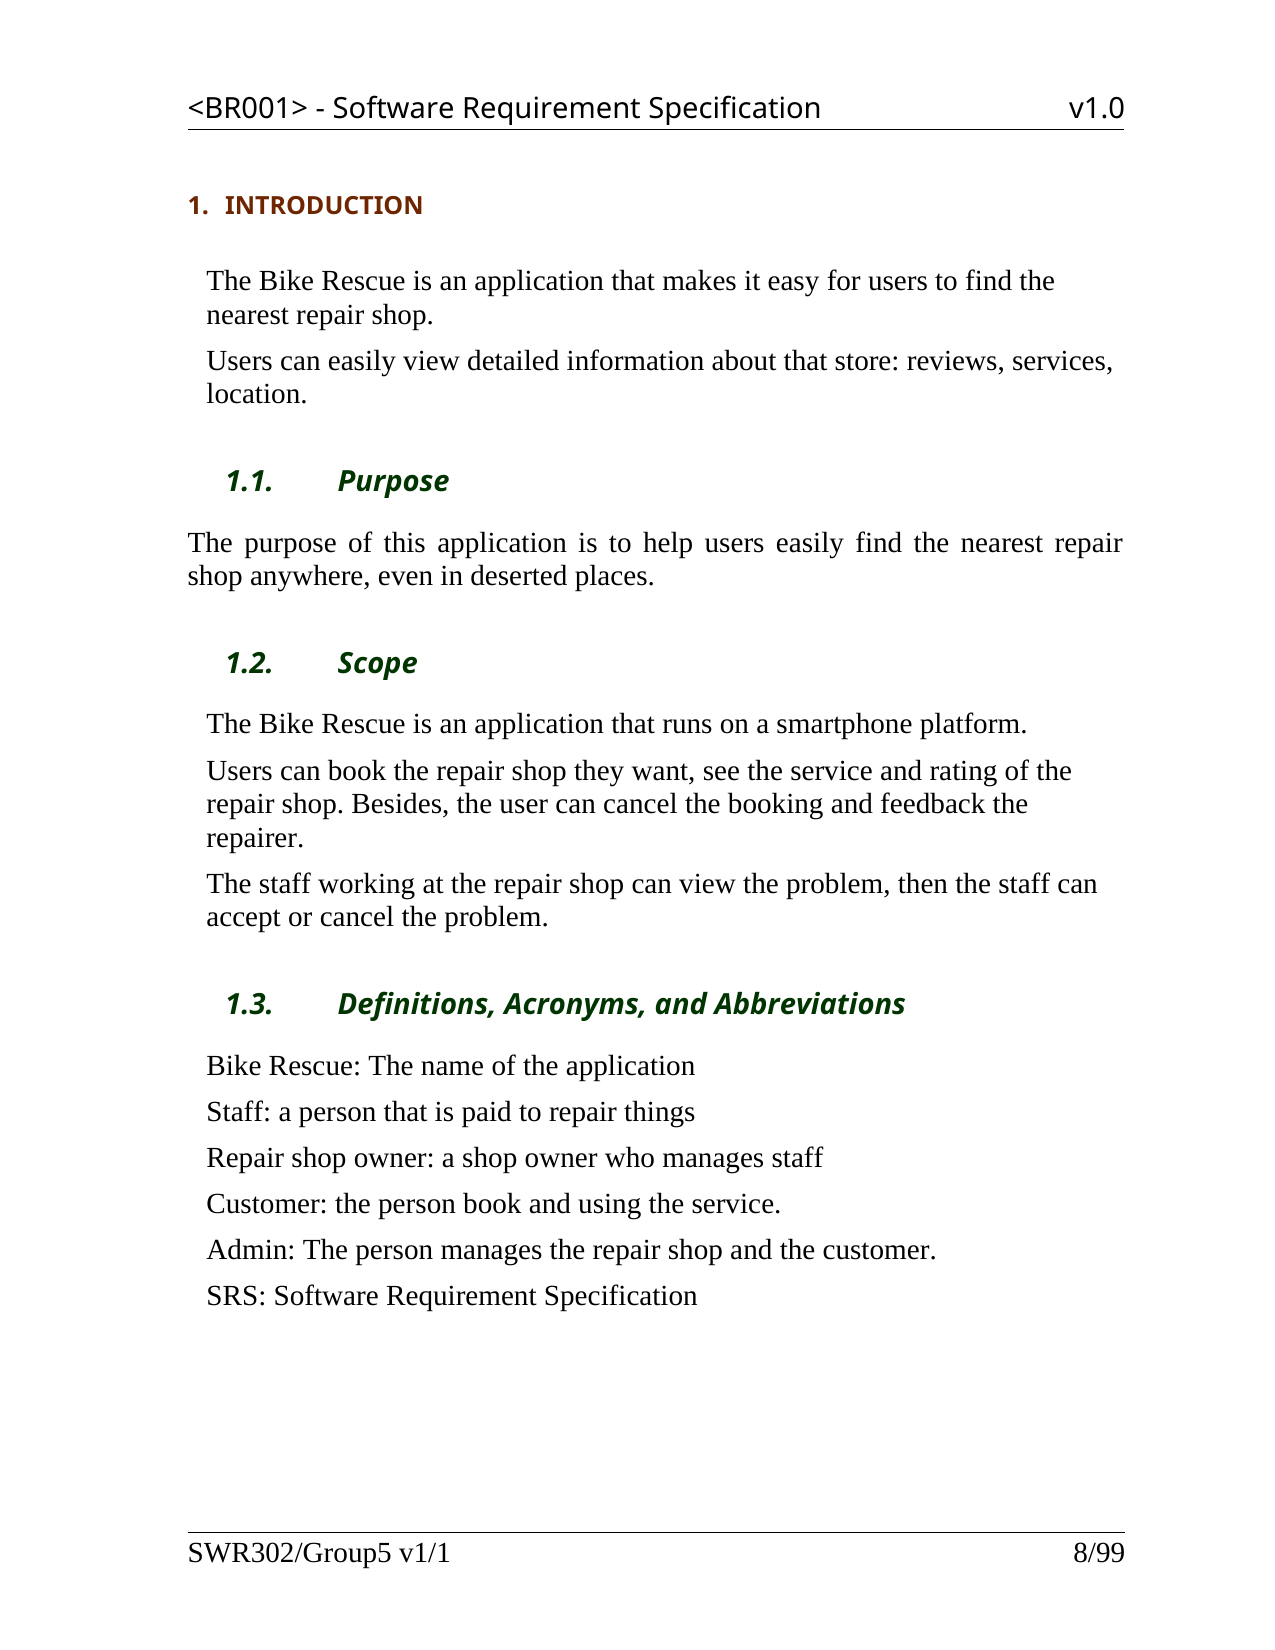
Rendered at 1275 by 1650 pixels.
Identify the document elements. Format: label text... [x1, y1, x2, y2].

text Bike Rescue: The name of the application [206, 1048, 1125, 1081]
text Users can book the repair shop they want, see the service and rating of the repair shop. Besides, the user can cancel the booking and feedback the repairer. [206, 753, 1125, 853]
text The Bike Rescue is an application that makes it easy for users to find the nearest repair shop. [206, 263, 1125, 331]
text Users can easily view detailed information about that store: reviews, services, location. [206, 343, 1125, 410]
subtitle Introduction [187, 187, 1125, 222]
text Customer: the person book and using the service. [206, 1186, 1125, 1219]
text Admin: The person manages the repair shop and the customer. [206, 1232, 1125, 1265]
text SRS: Software Requirement Specification [206, 1278, 1125, 1311]
text The purpose of this application is to help users easily find the nearest repair shop anywhere, even in deserted places. [187, 525, 1125, 592]
subtitle Scope [225, 642, 1125, 682]
subtitle Purpose [225, 460, 1125, 500]
text The Bike Rescue is an application that runs on a smartphone platform. [206, 707, 1125, 740]
text Repair shop owner: a shop owner who manages staff [206, 1140, 1125, 1173]
text Staff: a person that is paid to repair things [206, 1094, 1125, 1127]
subtitle Definitions, Acronyms, and Abbreviations [225, 983, 1125, 1023]
text The staff working at the repair shop can view the problem, then the staff can accept or cancel the problem. [206, 866, 1125, 933]
